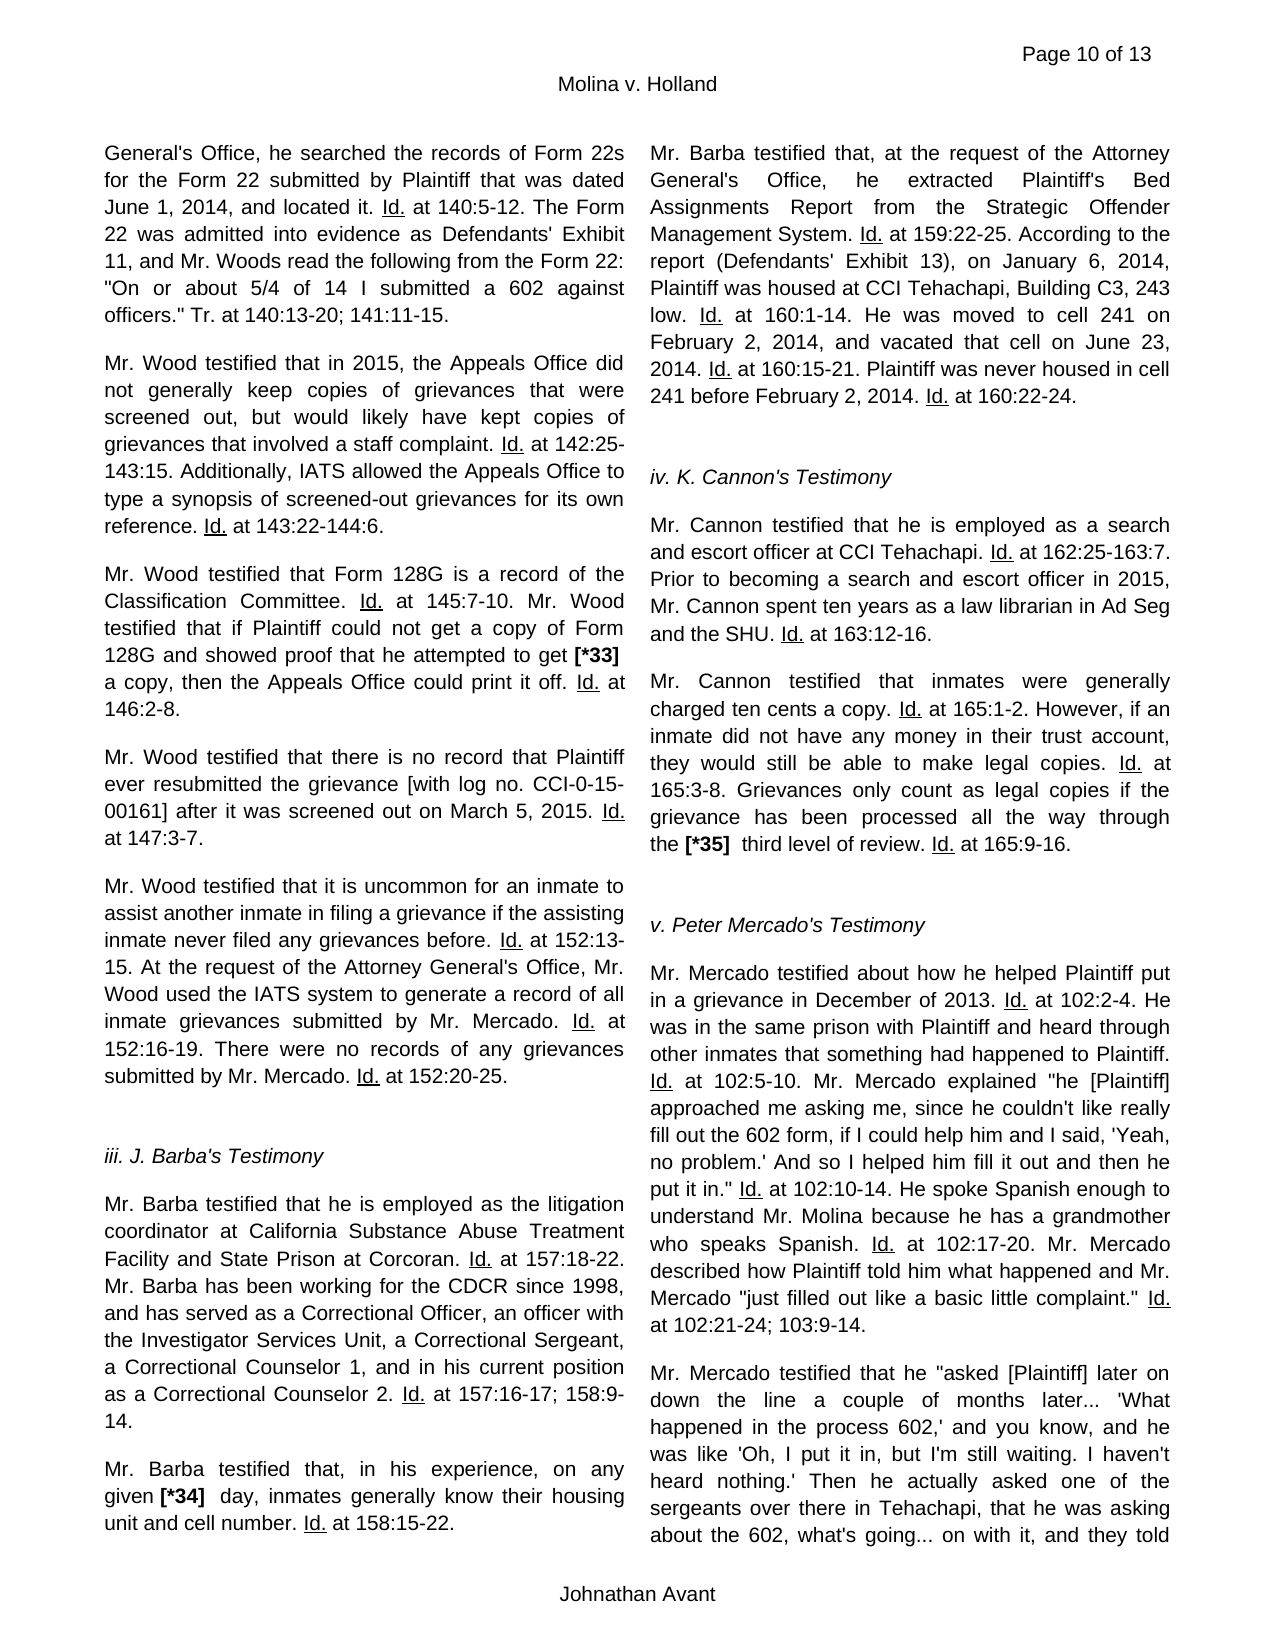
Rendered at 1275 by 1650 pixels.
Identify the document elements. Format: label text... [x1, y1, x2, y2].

text Mr. Wood testified that in 2015, the Appeals Office did not generally keep copies of grievances that were screened out, but would likely have kept copies of grievances that involved a staff complaint. Id. at 142:25-143:15. Additionally, IATS allowed the Appeals Office to type a synopsis of screened-out grievances for its own reference. Id. at 143:22-144:6. [104, 348, 625, 537]
text v. Peter Mercado's Testimony [650, 881, 1171, 937]
text Mr. Cannon testified that he is employed as a search and escort officer at CCI Tehachapi. Id. at 162:25-163:7. Prior to becoming a search and escort officer in 2015, Mr. Cannon spent ten years as a law librarian in Ad Seg and the SHU. Id. at 163:12-16. [650, 510, 1171, 645]
text Mr. Barba testified that, at the request of the Attorney General's Office, he extracted Plaintiff's Bed Assignments Report from the Strategic Offender Management System. Id. at 159:22-25. According to the report (Defendants' Exhibit 13), on January 6, 2014, Plaintiff was housed at CCI Tehachapi, Building C3, 243 low. Id. at 160:1-14. He was moved to cell 241 on February 2, 2014, and vacated that cell on June 23, 2014. Id. at 160:15-21. Plaintiff was never housed in cell 241 before February 2, 2014. Id. at 160:22-24. [650, 137, 1171, 408]
text Mr. Cannon testified that inmates were generally charged ten cents a copy. Id. at 165:1-2. However, if an inmate did not have any money in their trust account, they would still be able to make legal copies. Id. at 165:3-8. Grievances only count as legal copies if the grievance has been processed all the way through the [*35] third level of review. Id. at 165:9-16. [650, 666, 1171, 856]
text Mr. Wood testified that it is uncommon for an inmate to assist another inmate in filing a grievance if the assisting inmate never filed any grievances before. Id. at 152:13-15. At the request of the Attorney General's Office, Mr. Wood used the IATS system to generate a record of all inmate grievances submitted by Mr. Mercado. Id. at 152:16-19. There were no records of any grievances submitted by Mr. Mercado. Id. at 152:20-25. [104, 871, 625, 1087]
text Mr. Barba testified that he is employed as the litigation coordinator at California Substance Abuse Treatment Facility and State Prison at Corcoran. Id. at 157:18-22. Mr. Barba has been working for the CDCR since 1998, and has served as a Correctional Officer, an officer with the Investigator Services Unit, a Correctional Sergeant, a Correctional Counselor 1, and in his current position as a Correctional Counselor 2. Id. at 157:16-17; 158:9-14. [104, 1189, 625, 1433]
text Mr. Barba testified that, in his experience, on any given [*34] day, inmates generally know their housing unit and cell number. Id. at 158:15-22. [104, 1454, 625, 1535]
text iii. J. Barba's Testimony [104, 1112, 625, 1168]
text Mr. Wood testified that there is no record that Plaintiff ever resubmitted the grievance [with log no. CCI-0-15-00161] after it was screened out on March 5, 2015. Id. at 147:3-7. [104, 742, 625, 850]
text iv. K. Cannon's Testimony [650, 433, 1171, 489]
text Mr. Mercado testified about how he helped Plaintiff put in a grievance in December of 2013. Id. at 102:2-4. He was in the same prison with Plaintiff and heard through other inmates that something had happened to Plaintiff. Id. at 102:5-10. Mr. Mercado explained "he [Plaintiff] approached me asking me, since he couldn't like really fill out the 602 form, if I could help him and I said, 'Yeah, no problem.' And so I helped him fill it out and then he put it in." Id. at 102:10-14. He spoke Spanish enough to understand Mr. Molina because he has a grandmother who speaks Spanish. Id. at 102:17-20. Mr. Mercado described how Plaintiff told him what happened and Mr. Mercado "just filled out like a basic little complaint." Id. at 102:21-24; 103:9-14. [650, 957, 1171, 1337]
text Mr. Wood testified that Form 128G is a record of the Classification Committee. Id. at 145:7-10. Mr. Wood testified that if Plaintiff could not get a copy of Form 128G and showed proof that he attempted to get [*33] a copy, then the Appeals Office could print it off. Id. at 146:2-8. [104, 558, 625, 721]
